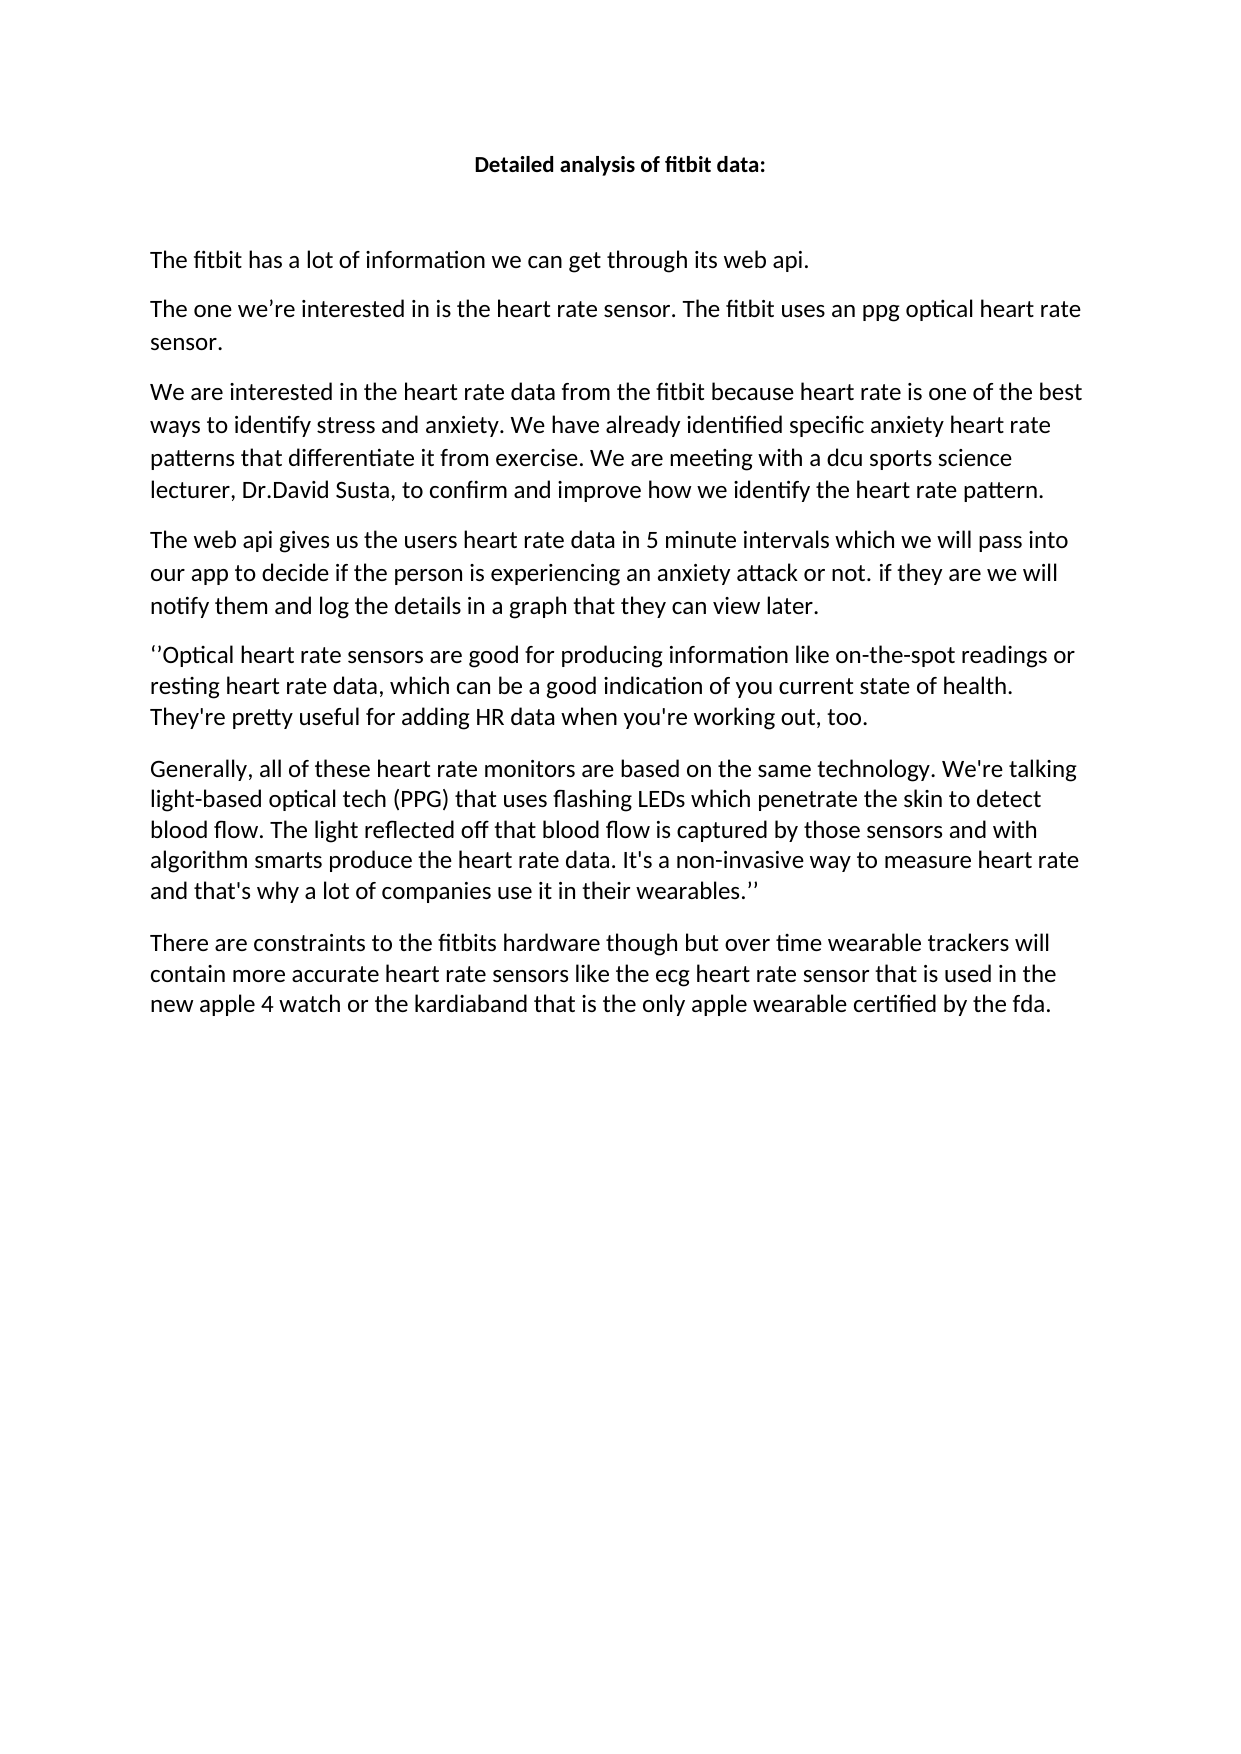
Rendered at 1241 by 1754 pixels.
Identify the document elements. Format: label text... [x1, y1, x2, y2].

text There are constraints to the fitbits hardware though but over time wearable trackers will contain more accurate heart rate sensors like the ecg heart rate sensor that is used in the new apple 4 watch or the kardiaband that is the only apple wearable certified by the fda. [150, 927, 1090, 1019]
text We are interested in the heart rate data from the fitbit because heart rate is one of the best ways to identify stress and anxiety. We have already identified specific anxiety heart rate patterns that differentiate it from exercise. We are meeting with a dcu sports science lecturer, Dr.David Susta, to confirm and improve how we identify the heart rate pattern. [150, 376, 1090, 505]
text ‘’Optical heart rate sensors are good for producing information like on-the-spot readings or resting heart rate data, which can be a good indication of you current state of health. They're pretty useful for adding HR data when you're working out, too. [150, 639, 1090, 731]
text The web api gives us the users heart rate data in 5 minute intervals which we will pass into our app to decide if the person is experiencing an anxiety attack or not. if they are we will notify them and log the details in a graph that they can view later. [150, 524, 1090, 621]
text Detailed analysis of fitbit data: [150, 150, 1090, 178]
text The fitbit has a lot of information we can get through its web api. [150, 244, 1090, 274]
text Generally, all of these heart rate monitors are based on the same technology. We're talking light-based optical tech (PPG) that uses flashing LEDs which penetrate the skin to detect blood flow. The light reflected off that blood flow is captured by those sensors and with algorithm smarts produce the heart rate data. It's a non-invasive way to measure heart rate and that's why a lot of companies use it in their wearables.’’ [150, 753, 1090, 906]
text The one we’re interested in is the heart rate sensor. The fitbit uses an ppg optical heart rate sensor. [150, 293, 1090, 357]
